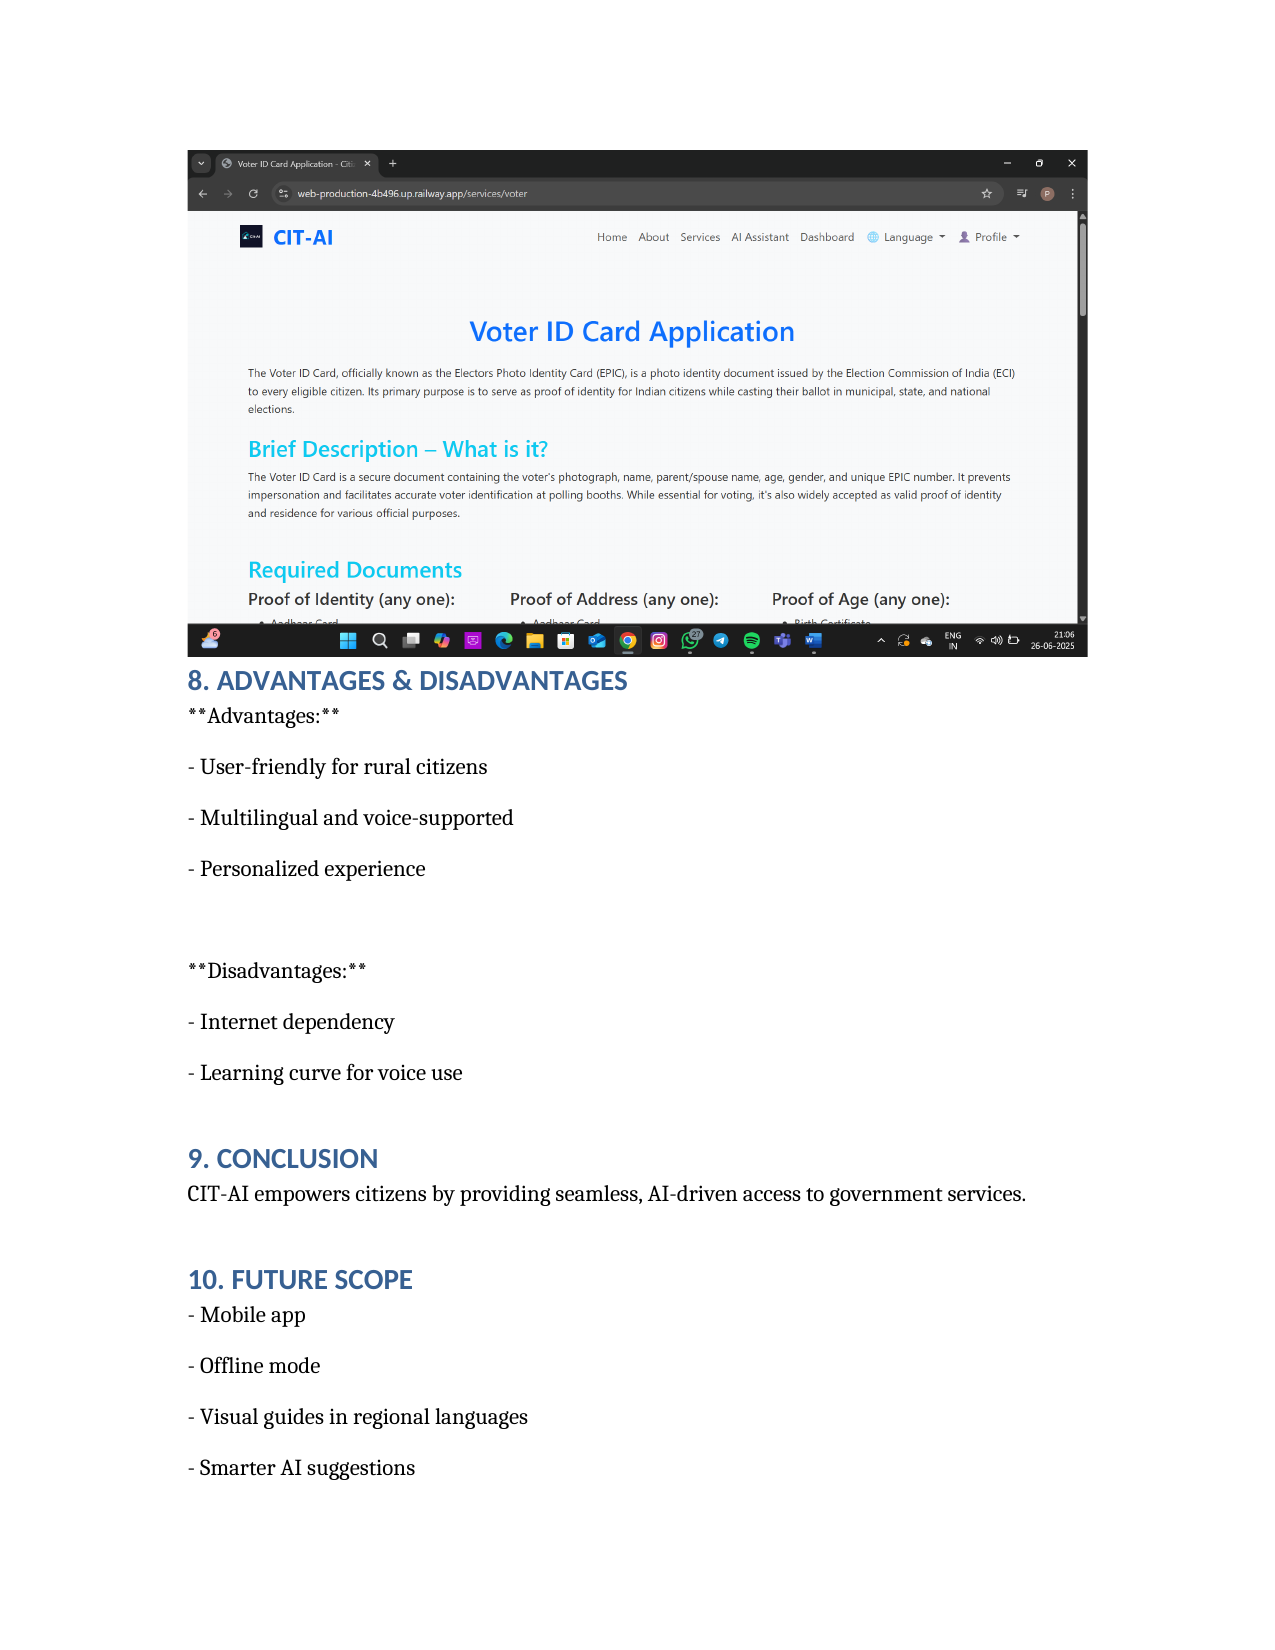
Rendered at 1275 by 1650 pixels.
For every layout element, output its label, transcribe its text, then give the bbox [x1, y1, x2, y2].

subtitle 10. FUTURE SCOPE [187, 1261, 1087, 1297]
text - Smarter AI suggestions [187, 1455, 1087, 1482]
text **Disadvantages:** [187, 958, 1087, 984]
text CIT-AI empowers citizens by providing seamless, AI-driven access to government services. [187, 1181, 1087, 1207]
picture [187, 150, 1088, 657]
text - Visual guides in regional languages [187, 1404, 1087, 1431]
text **Advantages:** [187, 702, 1087, 729]
subtitle 9. CONCLUSION [187, 1140, 1087, 1176]
text - Internet dependency [187, 1009, 1087, 1035]
text - Mobile app [187, 1302, 1087, 1328]
subtitle 8. ADVANTAGES & DISADVANTAGES [187, 657, 1087, 697]
text - Multilingual and voice-supported [187, 804, 1087, 831]
text - Offline mode [187, 1353, 1087, 1379]
text - User-friendly for rural citizens [187, 753, 1087, 780]
text - Personalized experience [187, 856, 1087, 882]
text - Learning curve for voice use [187, 1060, 1087, 1086]
